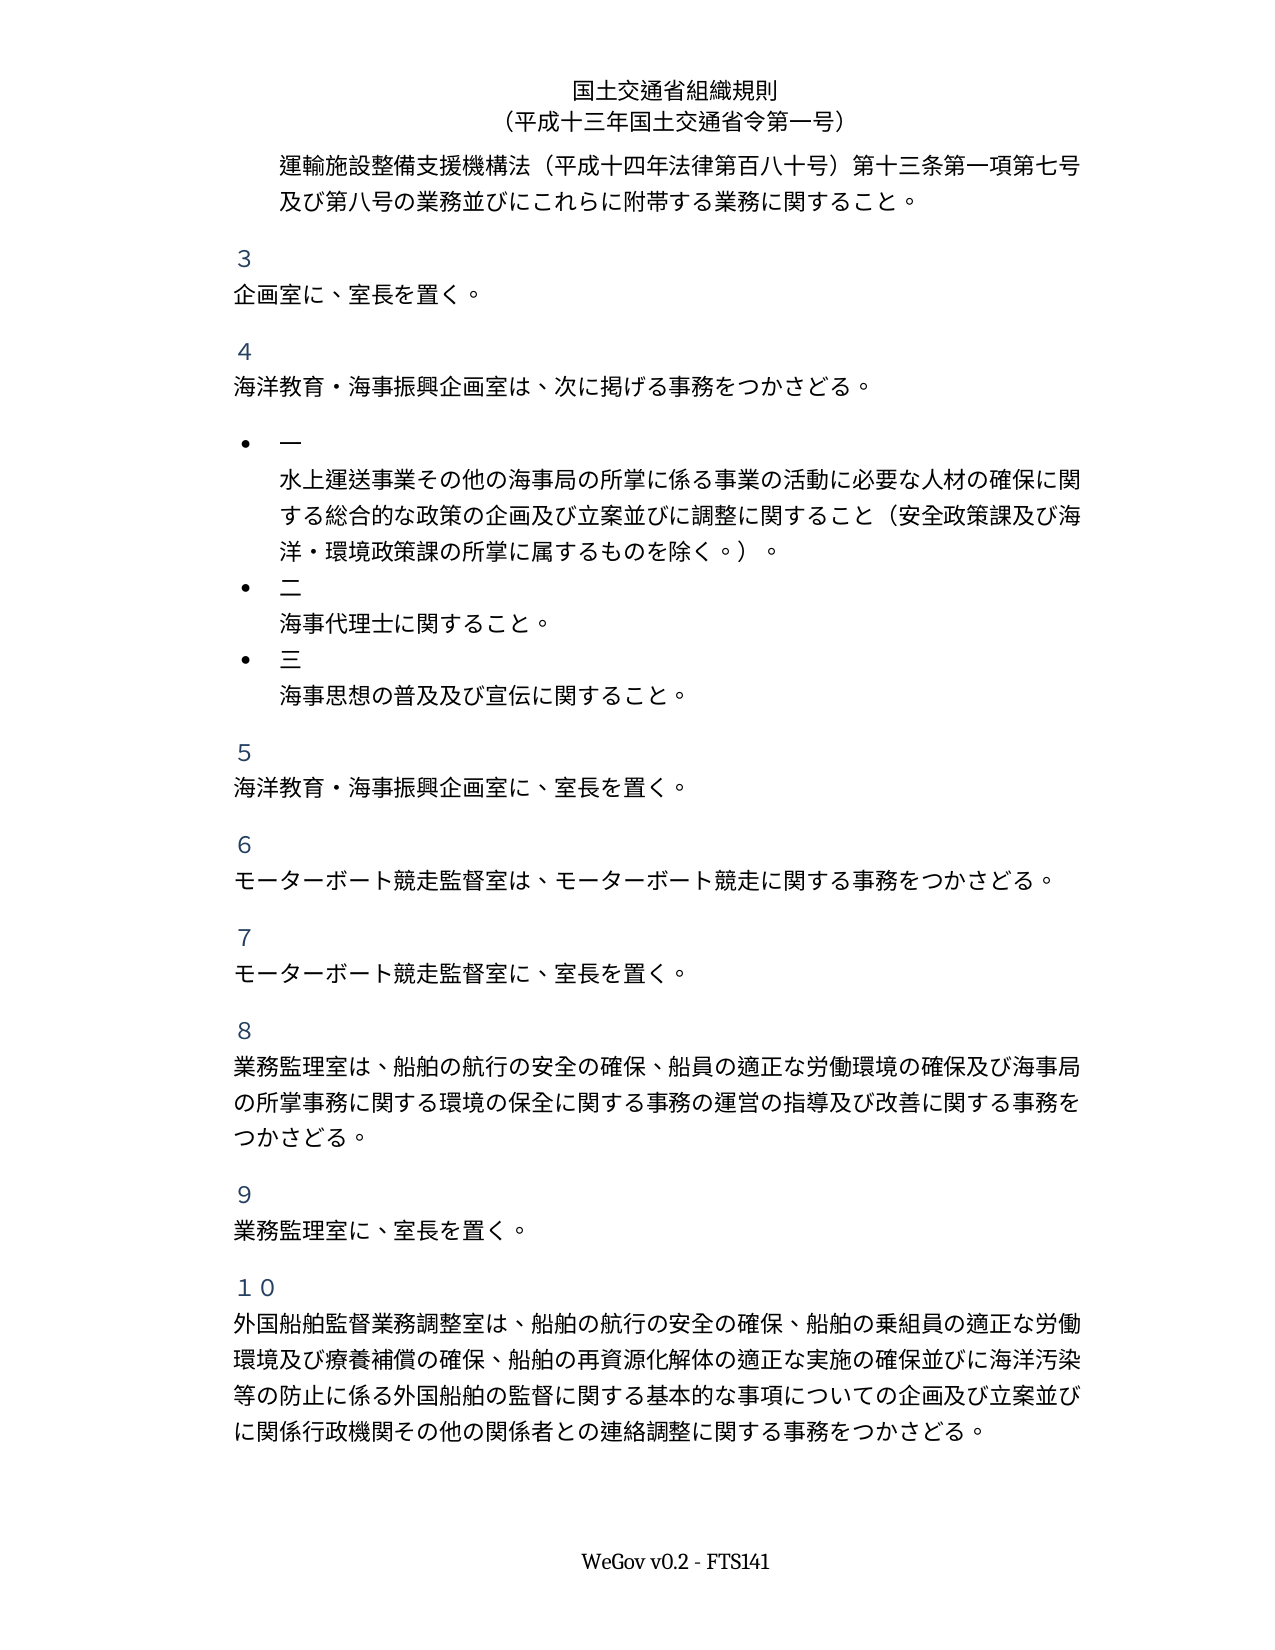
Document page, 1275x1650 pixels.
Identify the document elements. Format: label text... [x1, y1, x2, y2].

subtitle ４ [233, 335, 1087, 367]
text 業務監理室に、室長を置く。 [233, 1215, 1087, 1246]
subtitle １０ [233, 1272, 1087, 1303]
text 海洋教育・海事振興企画室は、次に掲げる事務をつかさどる。 [233, 371, 1087, 403]
list 一 水上運送事業その他の海事局の所掌に係る事業の活動に必要な人材の確保に関する総合的な政策の企画及び立案並びに調整に関すること（安全政策課及び海洋・環境政策課の所掌に属するものを除く。）。 [242, 428, 1087, 567]
subtitle ６ [233, 829, 1087, 860]
subtitle ３ [233, 243, 1087, 274]
list 三 海事思想の普及及び宣伝に関すること。 [242, 644, 1087, 711]
subtitle ５ [233, 736, 1087, 768]
text 企画室に、室長を置く。 [233, 279, 1087, 310]
text 業務監理室は、船舶の航行の安全の確保、船員の適正な労働環境の確保及び海事局の所掌事務に関する環境の保全に関する事務の運営の指導及び改善に関する事務をつかさどる。 [233, 1051, 1087, 1154]
text モーターボート競走監督室に、室長を置く。 [233, 958, 1087, 989]
subtitle ７ [233, 922, 1087, 953]
subtitle ９ [233, 1179, 1087, 1210]
text 外国船舶監督業務調整室は、船舶の航行の安全の確保、船舶の乗組員の適正な労働環境及び療養補償の確保、船舶の再資源化解体の適正な実施の確保並びに海洋汚染等の防止に係る外国船舶の監督に関する基本的な事項についての企画及び立案並びに関係行政機関その他の関係者との連絡調整に関する事務をつかさどる。 [233, 1308, 1087, 1447]
list 四 独立行政法人鉄道建設・運輸施設整備支援機構の行う独立行政法人鉄道建設・運輸施設整備支援機構法（平成十四年法律第百八十号）第十三条第一項第七号及び第八号の業務並びにこれらに附帯する業務に関すること。 [242, 150, 1087, 217]
text 海洋教育・海事振興企画室に、室長を置く。 [233, 772, 1087, 804]
text モーターボート競走監督室は、モーターボート競走に関する事務をつかさどる。 [233, 865, 1087, 896]
list 二 海事代理士に関すること。 [242, 572, 1087, 639]
subtitle ８ [233, 1014, 1087, 1046]
